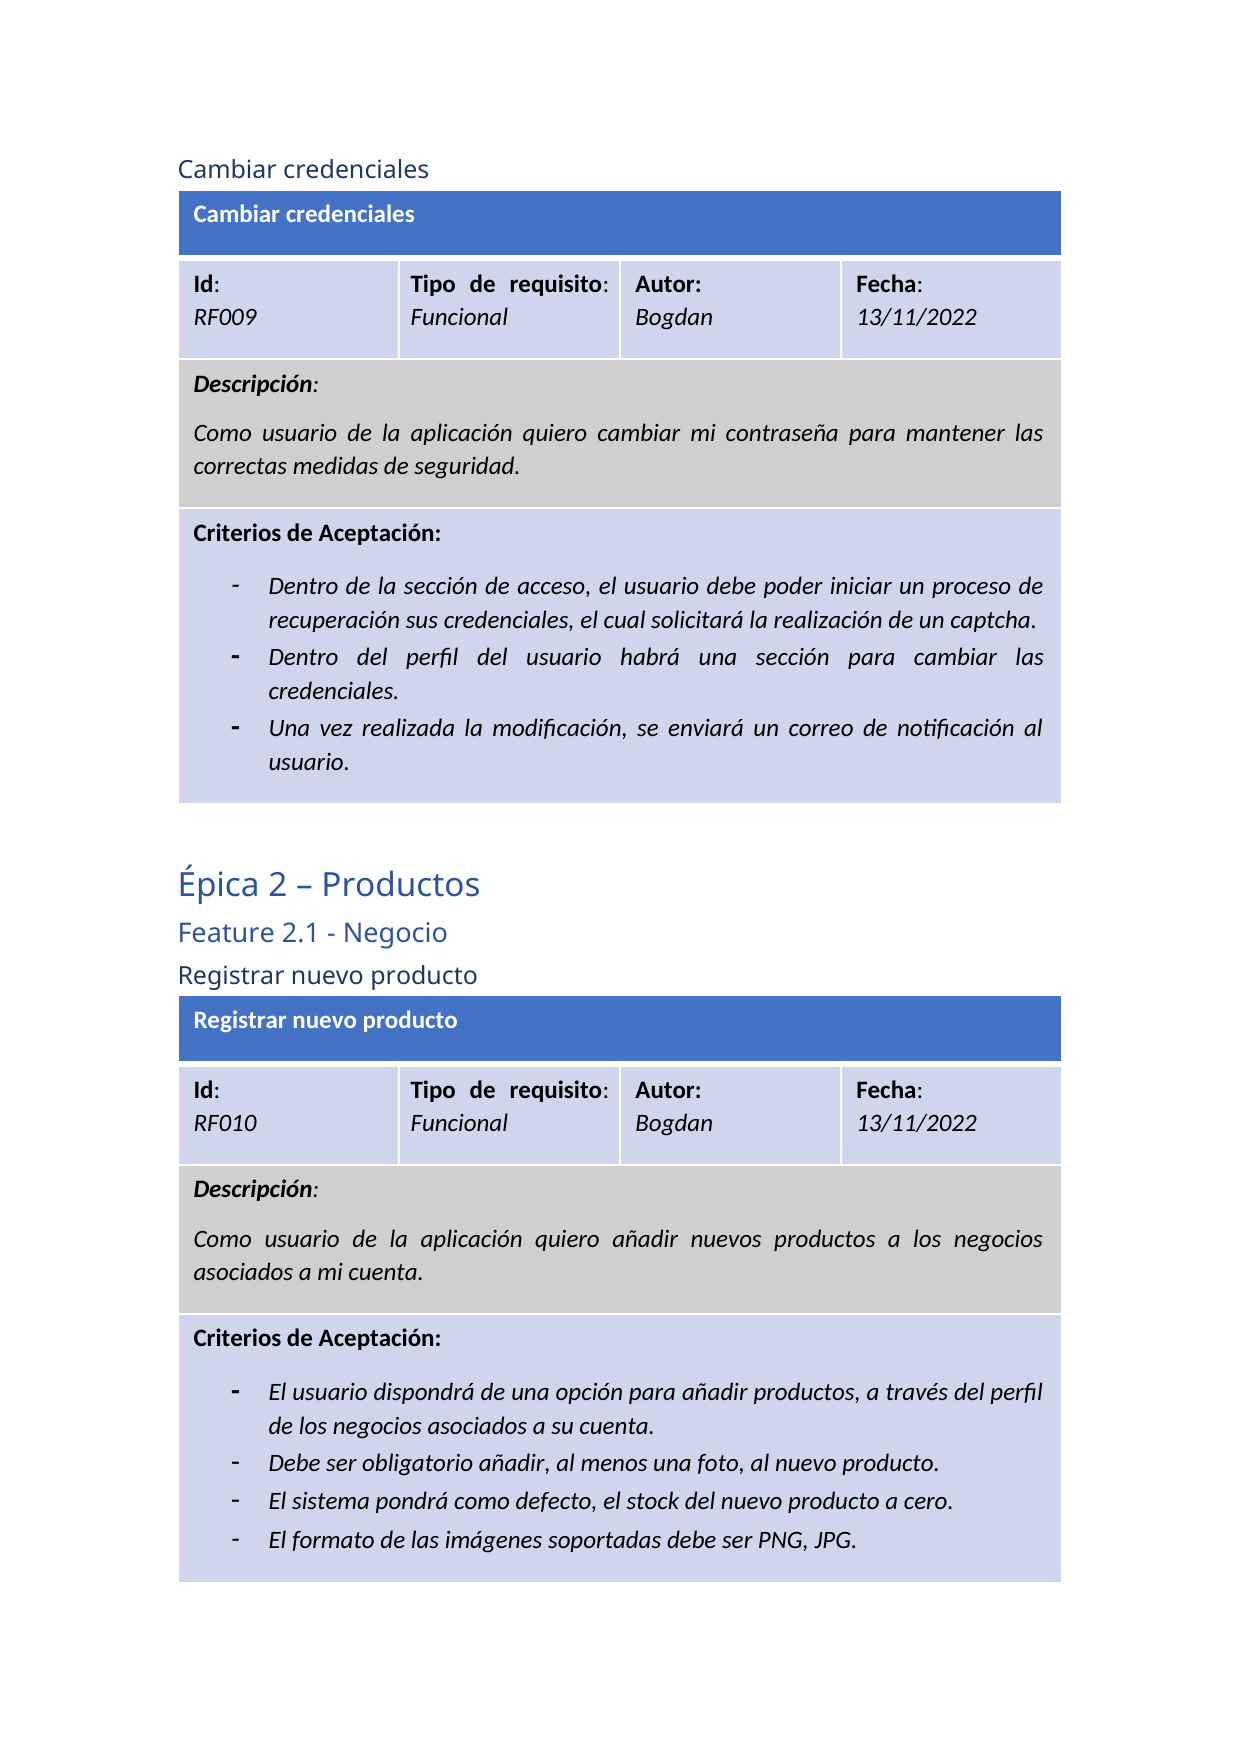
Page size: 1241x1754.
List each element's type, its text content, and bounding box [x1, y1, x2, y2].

table_cell Fecha: 13/11/2022 [842, 1067, 1061, 1164]
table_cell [179, 1315, 1061, 1582]
subtitle Épica 2 – Productos [177, 860, 1063, 906]
table_cell Descripción: Como usuario de la aplicación quiero añadir nuevos productos a los negocios asociados a mi cuenta. [179, 1166, 1061, 1313]
table_cell Autor: Bogdan [621, 261, 840, 358]
table_cell Autor: Bogdan [621, 1067, 840, 1164]
table_cell Id: RF010 [179, 1067, 398, 1164]
subtitle Feature 2.1 - Negocio [177, 913, 1063, 950]
table_cell Descripción: Como usuario de la aplicación quiero cambiar mi contraseña para mantener las correctas medidas de seguridad. [179, 360, 1061, 507]
table_cell Id: RF009 [179, 261, 398, 358]
table_cell Fecha: 13/11/2022 [842, 261, 1061, 358]
table_cell Criterios de Aceptación: Dentro de la sección de acceso, el usuario debe poder iniciar un proceso de recuperación sus credenciales, el cual solicitará la realización de un captcha. Dentro del perfil del usuario habrá una sección para cambiar las credenciales. Una vez realizada la modificación, se enviará un correo de notificación al usuario. [179, 509, 1061, 803]
table_cell Tipo de requisito: Funcional [400, 261, 619, 358]
subtitle Registrar nuevo producto [177, 957, 1063, 991]
table_cell Tipo de requisito: Funcional [400, 1067, 619, 1164]
table_header Registrar nuevo producto [179, 996, 1061, 1061]
table_header Cambiar credenciales [179, 191, 1061, 255]
subtitle Cambiar credenciales [177, 152, 1063, 186]
